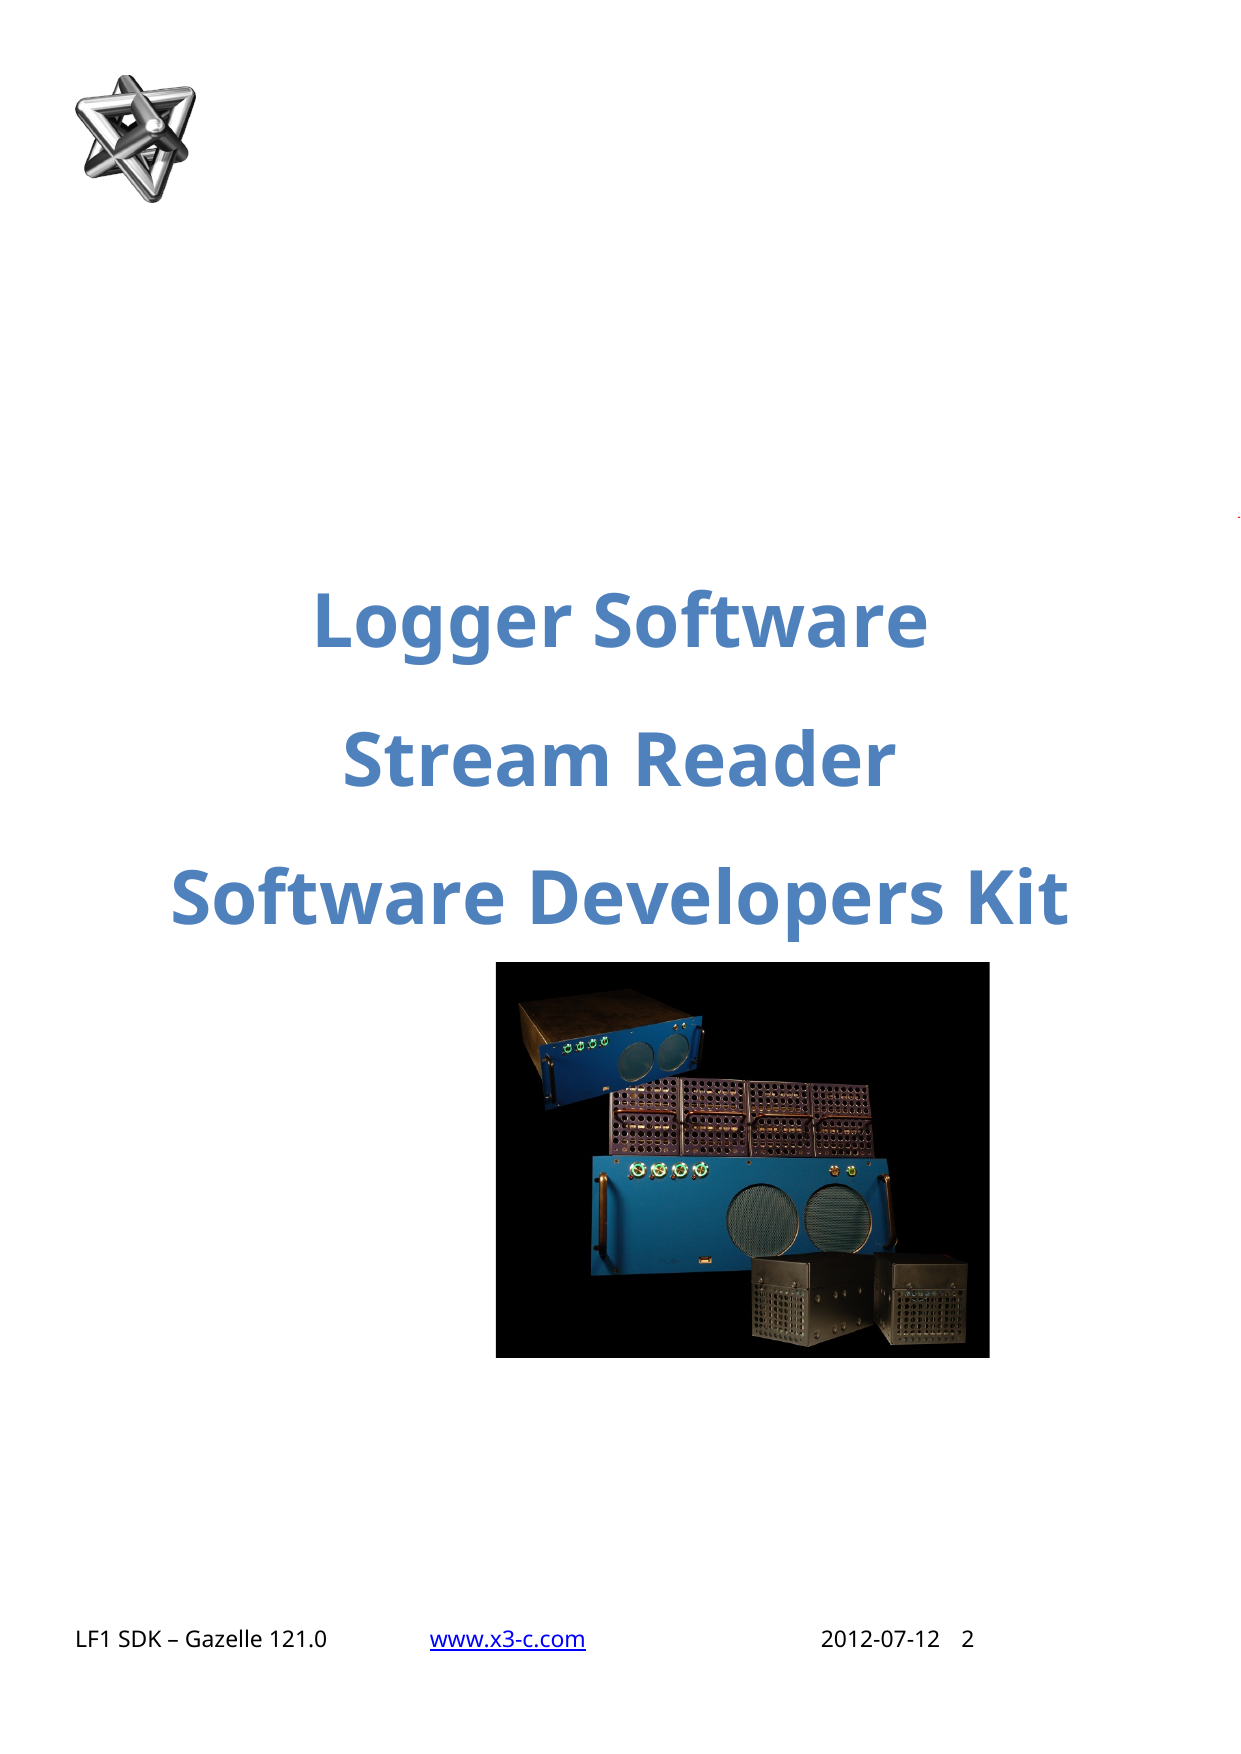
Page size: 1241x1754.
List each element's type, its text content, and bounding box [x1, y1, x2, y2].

subtitle Stream Reader [75, 706, 1165, 808]
subtitle Logger Software [75, 567, 1165, 670]
picture [75, 75, 196, 203]
subtitle Software Developers Kit [75, 844, 1165, 946]
picture [495, 962, 990, 1358]
